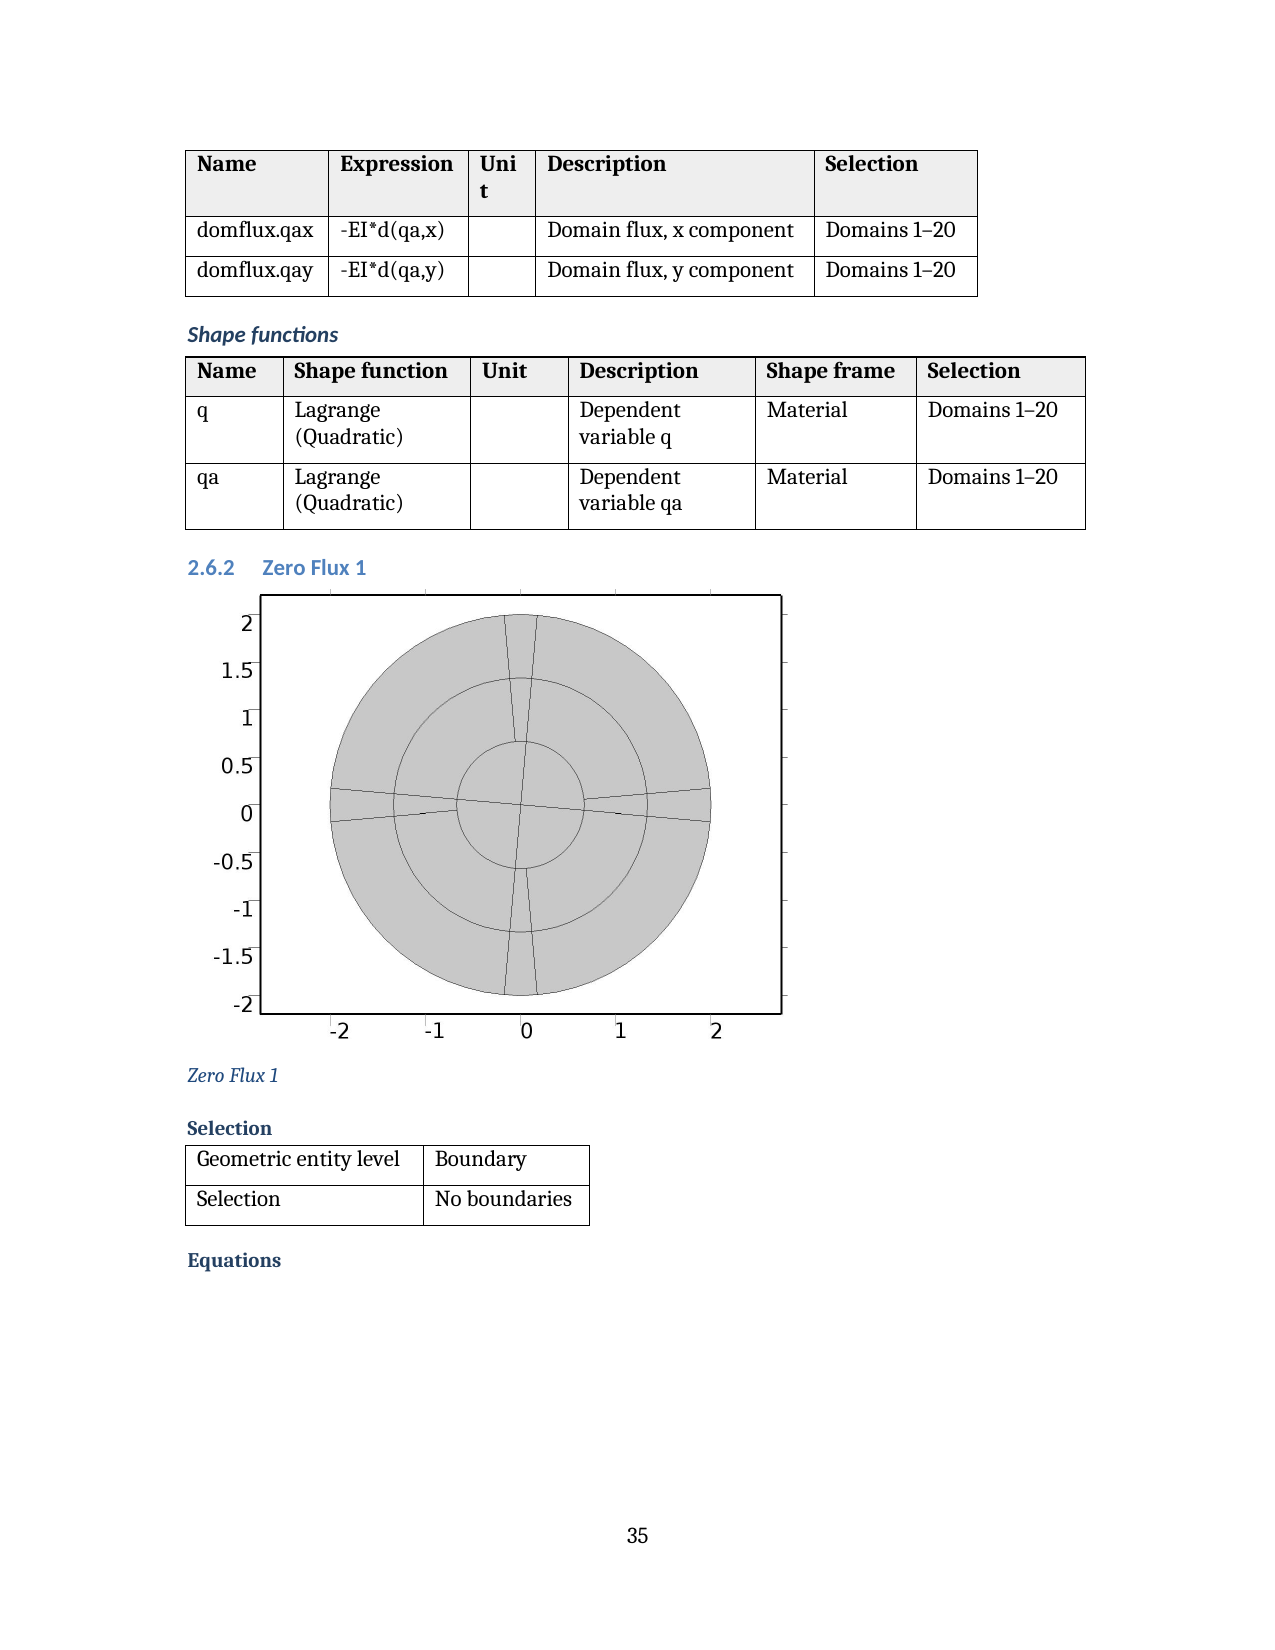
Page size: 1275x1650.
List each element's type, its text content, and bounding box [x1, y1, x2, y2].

table_header Selection [815, 151, 977, 216]
table_cell Domains 1–20 [917, 397, 1085, 462]
table_header Shape function [284, 358, 470, 396]
table_header Boundary [424, 1146, 589, 1185]
table_cell Lagrange (Quadratic) [284, 464, 470, 529]
table_header Shape frame [756, 358, 916, 396]
table_cell [471, 397, 568, 462]
table_cell q [186, 397, 283, 462]
table_header Description [569, 358, 755, 396]
text Selection [187, 1117, 1087, 1141]
table_header Geometric entity level [186, 1146, 423, 1185]
table_cell Material [756, 464, 916, 529]
table_header Description [536, 151, 814, 216]
text Equations [187, 1249, 1087, 1273]
table_cell -EI*d(qa,y) [329, 257, 468, 296]
table_cell [471, 464, 568, 529]
table_cell Dependent variable qa [569, 464, 755, 529]
subtitle Zero Flux 1 [187, 553, 1087, 581]
table_cell Domain flux, x component [536, 217, 814, 256]
table_cell Lagrange (Quadratic) [284, 397, 470, 462]
table_cell Material [756, 397, 916, 462]
table_cell Selection [186, 1186, 423, 1225]
table_cell Dependent variable q [569, 397, 755, 462]
table_cell Domain flux, y component [536, 257, 814, 296]
table_cell Domains 1–20 [815, 257, 977, 296]
table_cell domflux.qax [186, 217, 328, 256]
table_header Unit [471, 358, 568, 396]
table_cell Domains 1–20 [815, 217, 977, 256]
table_cell -EI*d(qa,x) [329, 217, 468, 256]
table_header Name [186, 358, 283, 396]
table_cell [469, 257, 535, 296]
table_cell Domains 1–20 [917, 464, 1085, 529]
table_cell [469, 217, 535, 256]
table_header Selection [917, 358, 1085, 396]
table_header Unit [469, 151, 535, 216]
picture [187, 589, 788, 1039]
table_header Name [186, 151, 328, 216]
text Zero Flux 1 [187, 1064, 1087, 1088]
table_cell domflux.qay [186, 257, 328, 296]
table_header Expression [329, 151, 468, 216]
subtitle Shape functions [187, 320, 1087, 348]
table_cell No boundaries [424, 1186, 589, 1225]
table_cell qa [186, 464, 283, 529]
